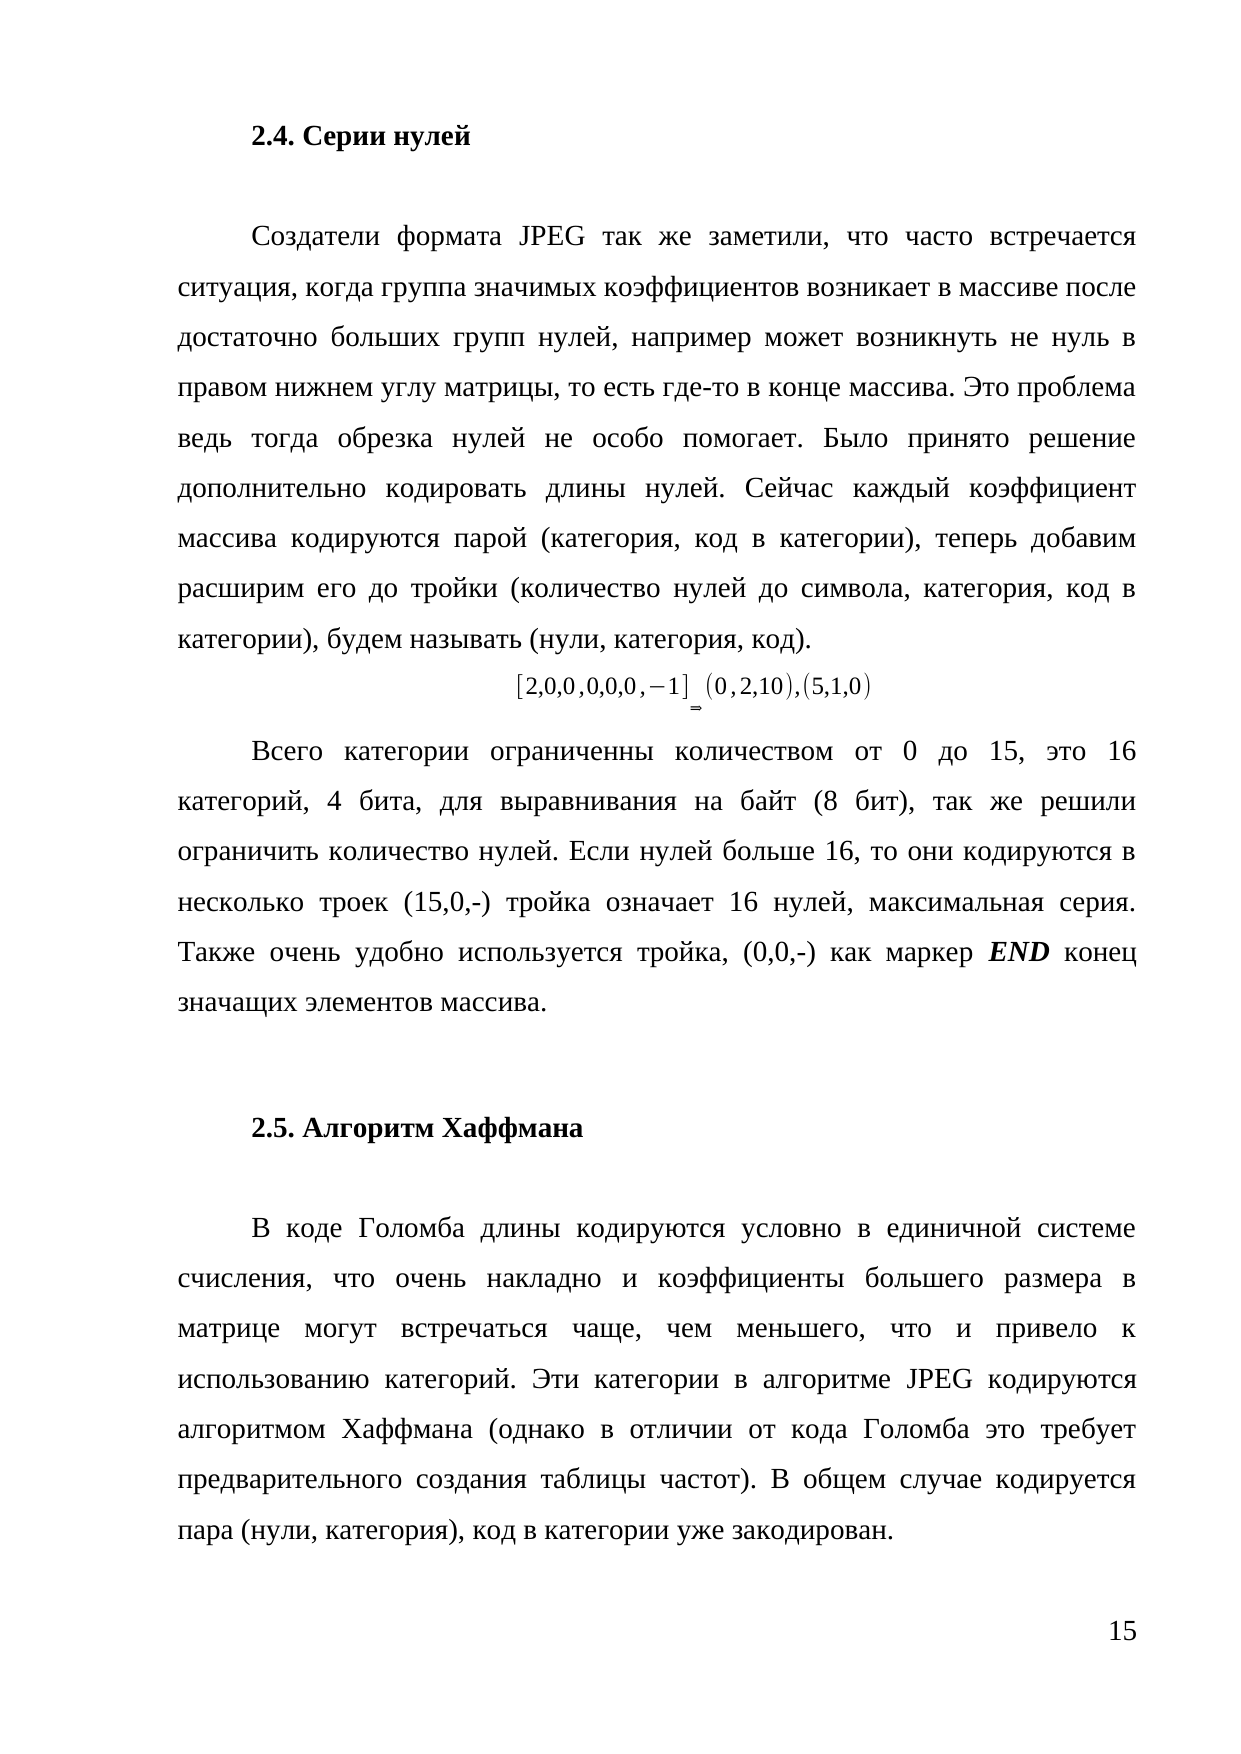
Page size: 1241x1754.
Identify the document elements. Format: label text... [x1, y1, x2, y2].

text Создатели формата JPEG так же заметили, что часто встречается ситуация, когда группа значимых коэффициентов возникает в массиве после достаточно больших групп нулей, например может возникнуть не нуль в правом нижнем углу матрицы, то есть где-то в конце массива. Это проблема ведь тогда обрезка нулей не особо помогает. Было принято решение дополнительно кодировать длины нулей. Сейчас каждый коэффициент массива кодируются парой (категория, код в категории), теперь добавим расширим его до тройки (количество нулей до символа, категория, код в категории), будем называть (нули, категория, код). [177, 218, 1137, 654]
text 2.4. Серии нулей [251, 118, 1137, 152]
text 2.5. Алгоритм Хаффмана [251, 1110, 1137, 1143]
text Всего категории ограниченны количеством от 0 до 15, это 16 категорий, 4 бита, для выравнивания на байт (8 бит), так же решили ограничить количество нулей. Если нулей больше 16, то они кодируются в несколько троек (15,0,-) тройка означает 16 нулей, максимальная серия. Также очень удобно используется тройка, (0,0,-) как маркер END конец значащих элементов массива. [177, 733, 1137, 1018]
text В коде Голомба длины кодируются условно в единичной системе счисления, что очень накладно и коэффициенты большего размера в матрице могут встречаться чаще, чем меньшего, что и привело к использованию категорий. Эти категории в алгоритме JPEG кодируются алгоритмом Хаффмана (однако в отличии от кода Голомба это требует предварительного создания таблицы частот). В общем случае кодируется пара (нули, категория), код в категории уже закодирован. [177, 1210, 1137, 1545]
